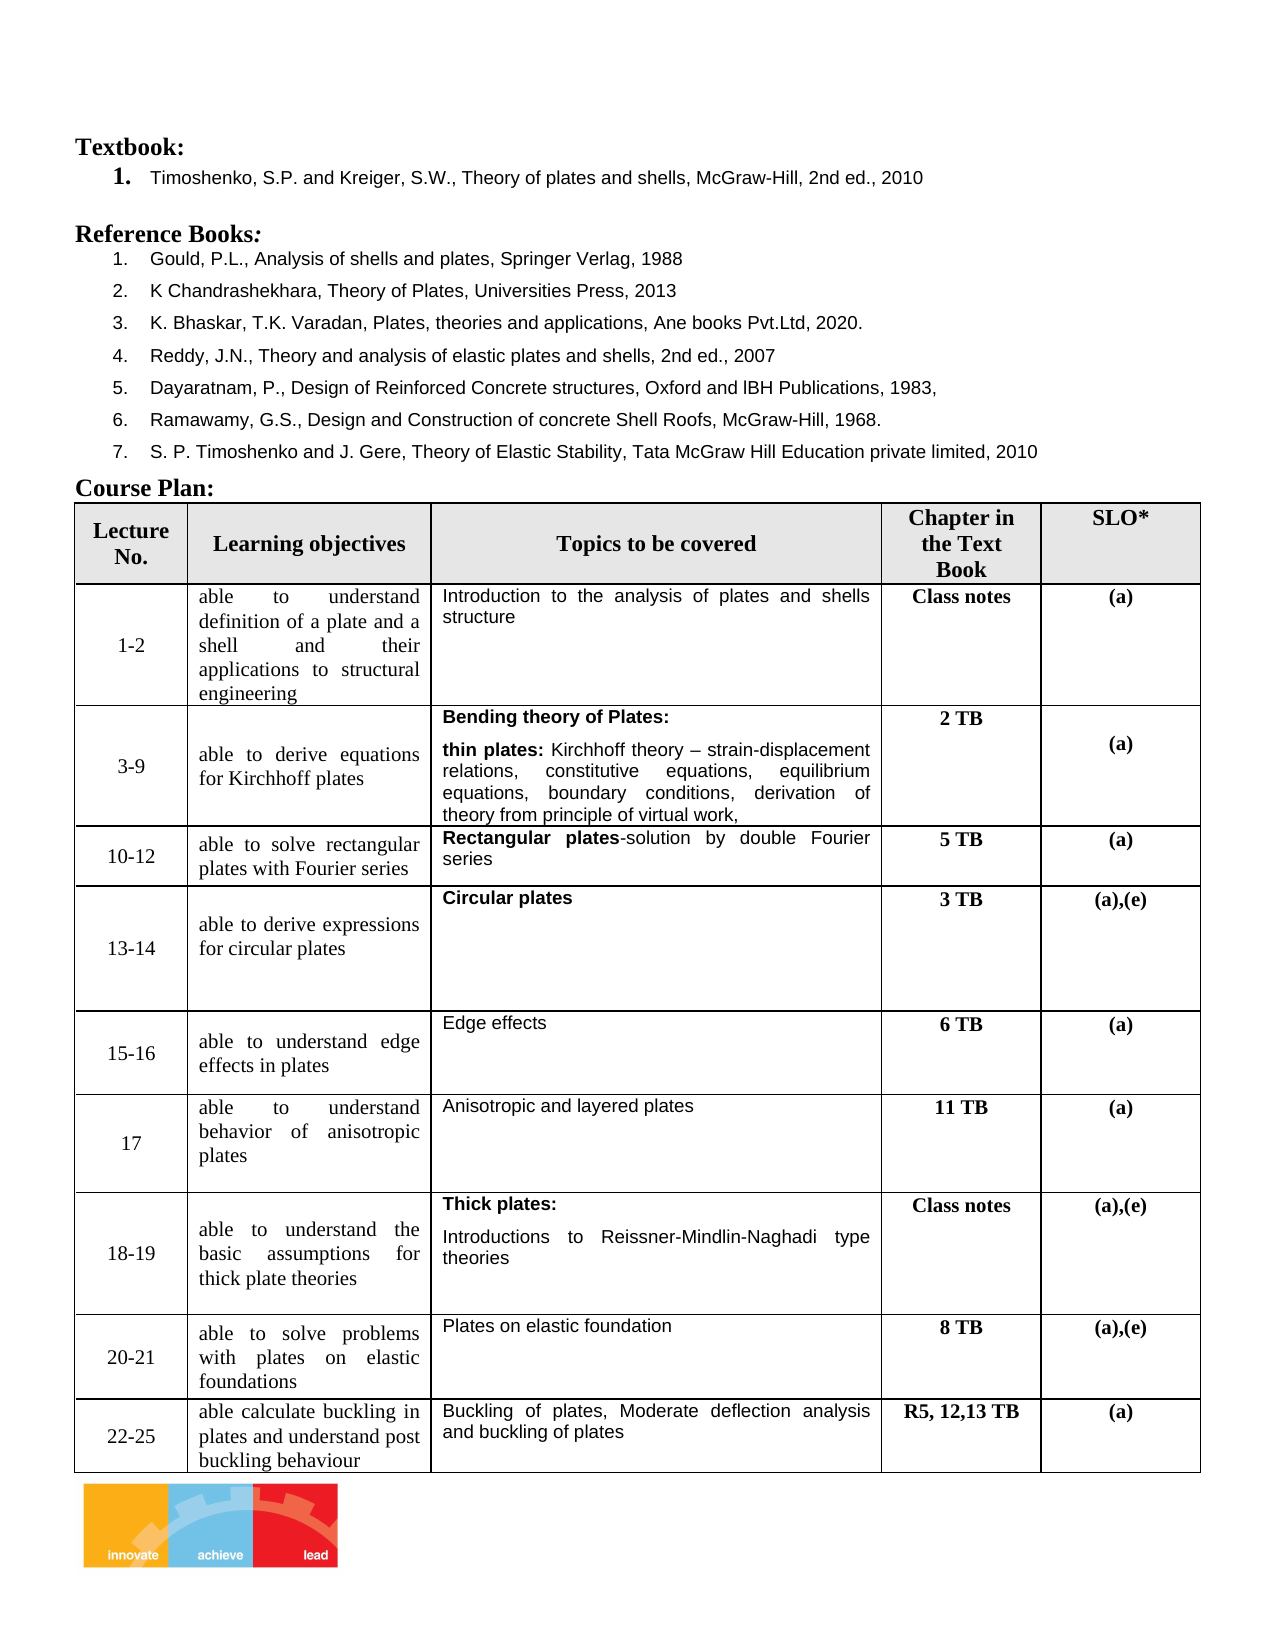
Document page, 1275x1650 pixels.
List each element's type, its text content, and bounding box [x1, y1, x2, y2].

table_cell Introduction to the analysis of plates and shells structure [432, 585, 881, 705]
table_cell 18-19 [75, 1193, 187, 1314]
list Gould, P.L., Analysis of shells and plates, Springer Verlag, 1988 [112, 247, 1200, 269]
table_cell 8 TB [882, 1315, 1040, 1398]
table_cell able to solve problems with plates on elastic foundations [188, 1315, 430, 1398]
table_header Lecture No. [75, 504, 187, 583]
table_cell 5 TB [882, 827, 1040, 885]
table_cell Thick plates: Introductions to Reissner-Mindlin-Naghadi type theories [432, 1193, 881, 1314]
table_cell (a) [1042, 827, 1200, 885]
table_cell 20-21 [75, 1315, 187, 1398]
list S. P. Timoshenko and J. Gere, Theory of Elastic Stability, Tata McGraw Hill Education private limited, 2010 [112, 441, 1200, 463]
table_cell 10-12 [75, 826, 187, 885]
table_cell Bending theory of Plates: thin plates: Kirchhoff theory – strain-displacement relations, constitutive equations, equilibrium equations, boundary conditions, derivation of theory from principle of virtual work, [432, 706, 881, 825]
table_cell (a),(e) [1042, 1193, 1200, 1314]
list Timoshenko, S.P. and Kreiger, S.W., Theory of plates and shells, McGraw-Hill, 2nd ed., 2010 [112, 161, 1200, 190]
table_cell Plates on elastic foundation [432, 1315, 881, 1398]
text Course Plan: [75, 473, 1200, 502]
table_cell Anisotropic and layered plates [432, 1095, 881, 1192]
table_header SLO* [1042, 504, 1200, 583]
table_header Chapter in the Text Book [882, 504, 1040, 583]
text Reference Books: [75, 219, 1200, 247]
table_cell R5, 12,13 TB [882, 1400, 1040, 1472]
table_cell (a) [1042, 1012, 1200, 1094]
table_cell (a) [1042, 585, 1200, 705]
table_cell Circular plates [432, 887, 881, 1010]
table_cell 11 TB [882, 1095, 1040, 1192]
table_cell Class notes [882, 1193, 1040, 1314]
table_cell (a) [1042, 1095, 1200, 1192]
table_cell Class notes [882, 585, 1040, 705]
table_header Topics to be covered [432, 504, 881, 583]
table_cell able to understand behavior of anisotropic plates [188, 1095, 430, 1192]
table_cell 3 TB [882, 887, 1040, 1010]
table_cell able to understand edge effects in plates [188, 1012, 430, 1094]
table_cell able to derive equations for Kirchhoff plates [188, 706, 430, 825]
table_cell able to understand the basic assumptions for thick plate theories [188, 1193, 430, 1314]
table_cell able to derive expressions for circular plates [188, 887, 430, 1010]
list Dayaratnam, P., Design of Reinforced Concrete structures, Oxford and lBH Publications, 1983, [112, 377, 1200, 398]
table_cell 13-14 [75, 886, 187, 1010]
text Textbook: [75, 132, 1200, 161]
table_cell able to solve rectangular plates with Fourier series [188, 827, 430, 885]
table_cell 22-25 [75, 1399, 187, 1472]
list Reddy, J.N., Theory and analysis of elastic plates and shells, 2nd ed., 2007 [112, 344, 1200, 366]
list K. Bhaskar, T.K. Varadan, Plates, theories and applications, Ane books Pvt.Ltd, 2020. [112, 312, 1200, 334]
table_cell able calculate buckling in plates and understand post buckling behaviour [188, 1400, 430, 1472]
picture [75, 1476, 346, 1575]
list Ramawamy, G.S., Design and Construction of concrete Shell Roofs, McGraw-Hill, 1968. [112, 409, 1200, 431]
table_cell (a),(e) [1042, 887, 1200, 1010]
table_cell (a),(e) [1042, 1315, 1200, 1398]
table_header Learning objectives [188, 504, 430, 583]
table_cell (a) [1042, 706, 1200, 825]
table_cell 15-16 [75, 1011, 187, 1094]
table_cell 1-2 [75, 584, 187, 705]
table_cell Rectangular plates-solution by double Fourier series [432, 827, 881, 885]
table_cell Buckling of plates, Moderate deflection analysis and buckling of plates [432, 1400, 881, 1472]
table_cell (a) [1042, 1400, 1200, 1472]
table_cell 17 [75, 1095, 187, 1192]
list K Chandrashekhara, Theory of Plates, Universities Press, 2013 [112, 280, 1200, 301]
table_cell 6 TB [882, 1012, 1040, 1094]
table_cell 2 TB [882, 706, 1040, 825]
table_cell Edge effects [432, 1012, 881, 1094]
table_cell 3-9 [75, 706, 187, 825]
table_cell able to understand definition of a plate and a shell and their applications to structural engineering [188, 585, 430, 705]
